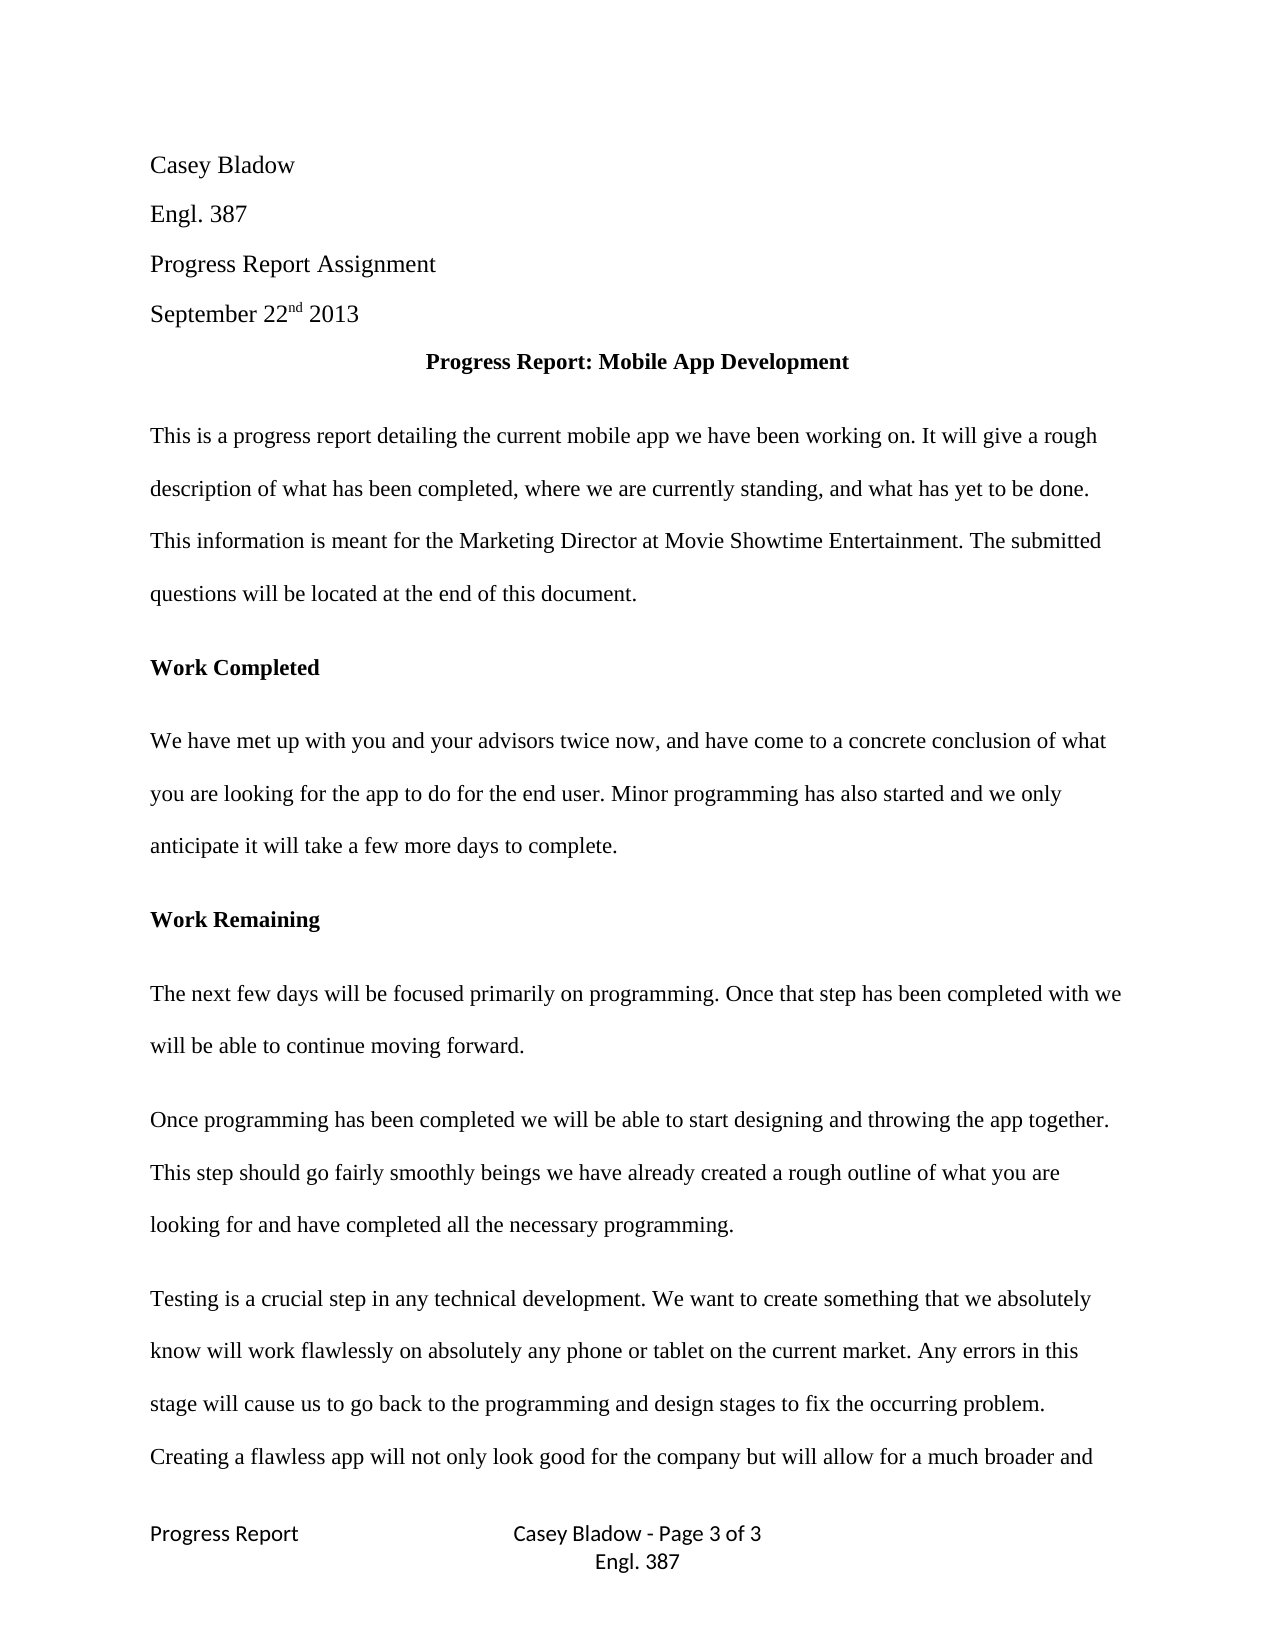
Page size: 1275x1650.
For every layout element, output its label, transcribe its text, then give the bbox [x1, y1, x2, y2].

text Progress Report Assignment [150, 249, 1125, 278]
text Progress Report: Mobile App Development [150, 348, 1125, 375]
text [150, 1285, 1125, 1469]
text The next few days will be focused primarily on programming. Once that step has been completed with we will be able to continue moving forward. [150, 979, 1125, 1059]
text Once programming has been completed we will be able to start designing and throwing the app together. This step should go fairly smoothly beings we have already created a rough outline of what you are looking for and have completed all the necessary programming. [150, 1106, 1125, 1238]
text Casey Bladow [150, 150, 1125, 179]
text Work Remaining [150, 906, 1125, 932]
text This is a progress report detailing the current mobile app we have been working on. It will give a rough description of what has been completed, where we are currently standing, and what has yet to be done. This information is meant for the Marketing Director at Movie Showtime Entertainment. The submitted questions will be located at the end of this document. [150, 422, 1125, 606]
text September 22nd 2013 [150, 299, 1125, 327]
text We have met up with you and your advisors twice now, and have come to a concrete conclusion of what you are looking for the app to do for the end user. Minor programming has also started and we only anticipate it will take a few more days to complete. [150, 727, 1125, 859]
text Engl. 387 [150, 199, 1125, 228]
text Work Completed [150, 653, 1125, 680]
